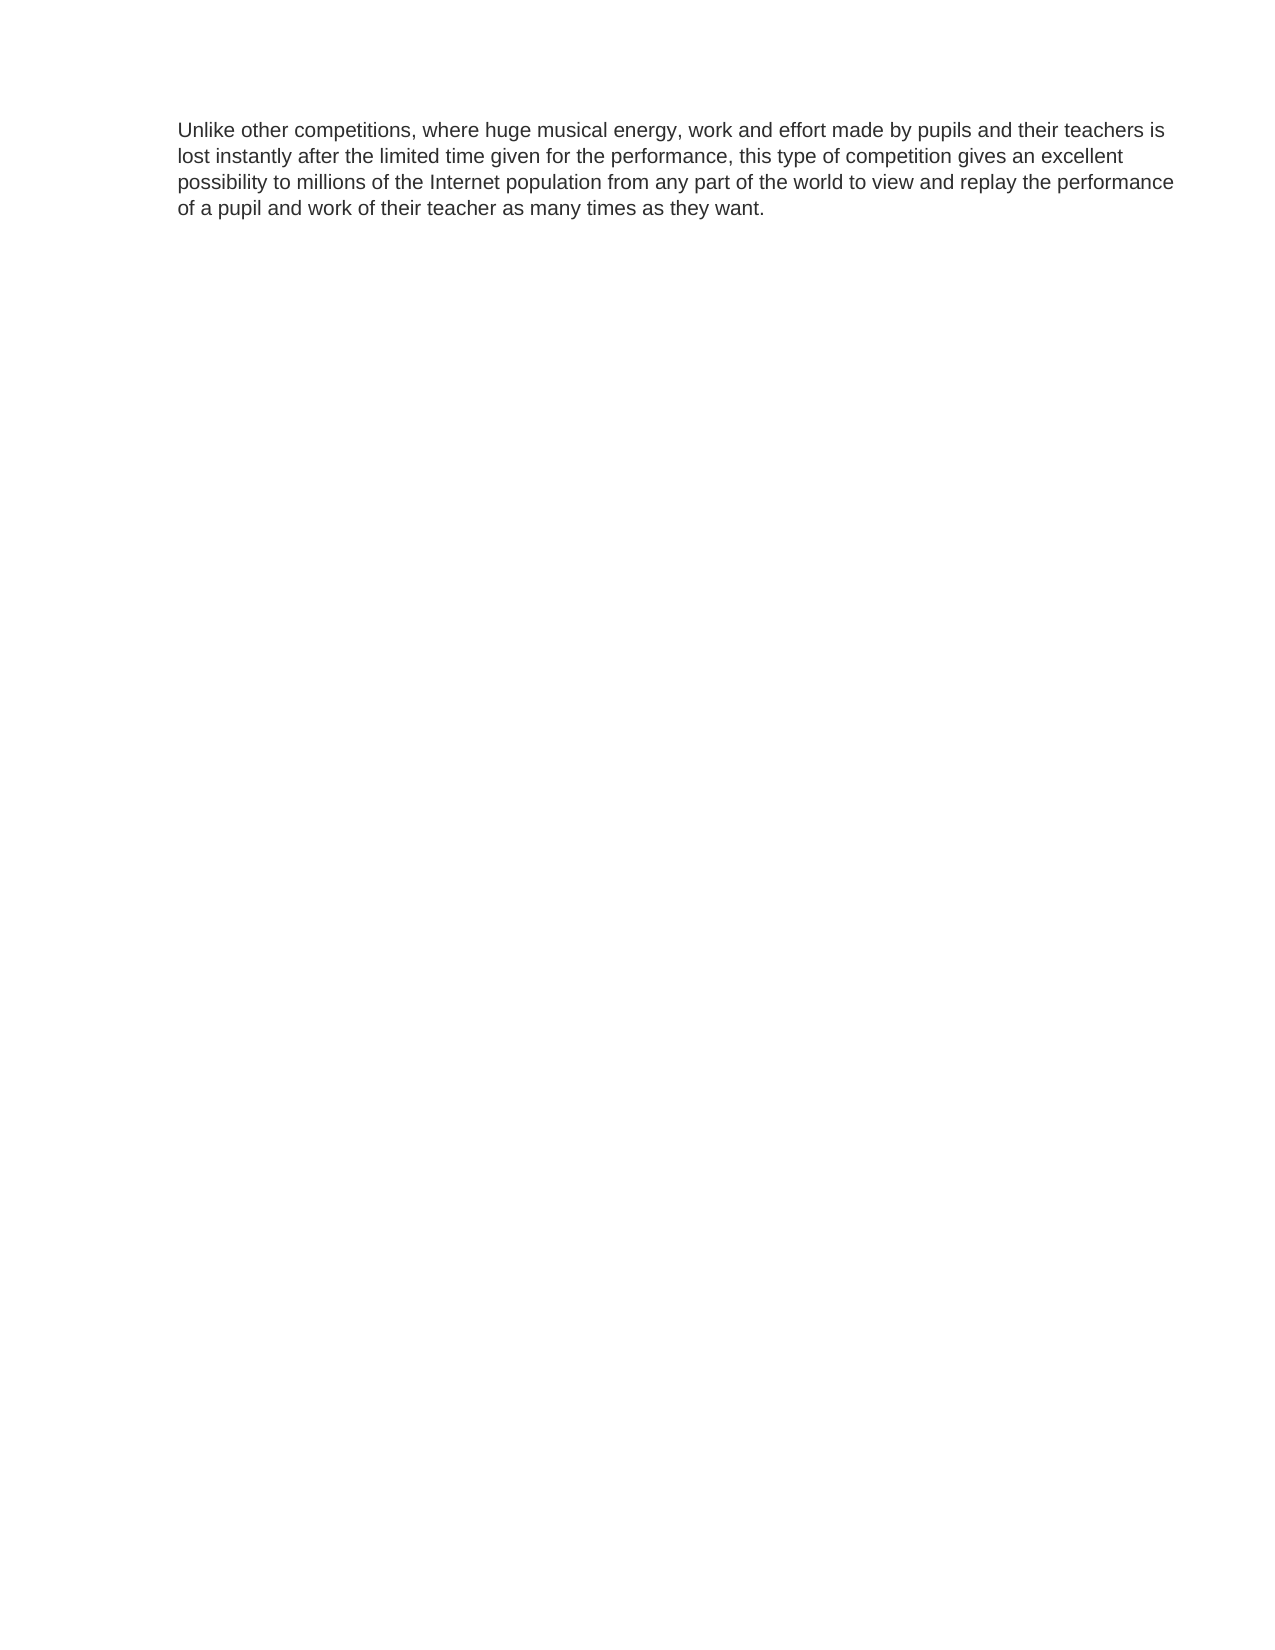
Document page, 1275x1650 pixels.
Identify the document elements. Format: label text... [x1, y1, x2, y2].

text Unlike other competitions, where huge musical energy, work and effort made by pupils and their teachers is lost instantly after the limited time given for the performance, this type of competition gives an excellent possibility to millions of the Internet population from any part of the world to view and replay the performance of a pupil and work of their teacher as many times as they want. [177, 118, 1186, 219]
